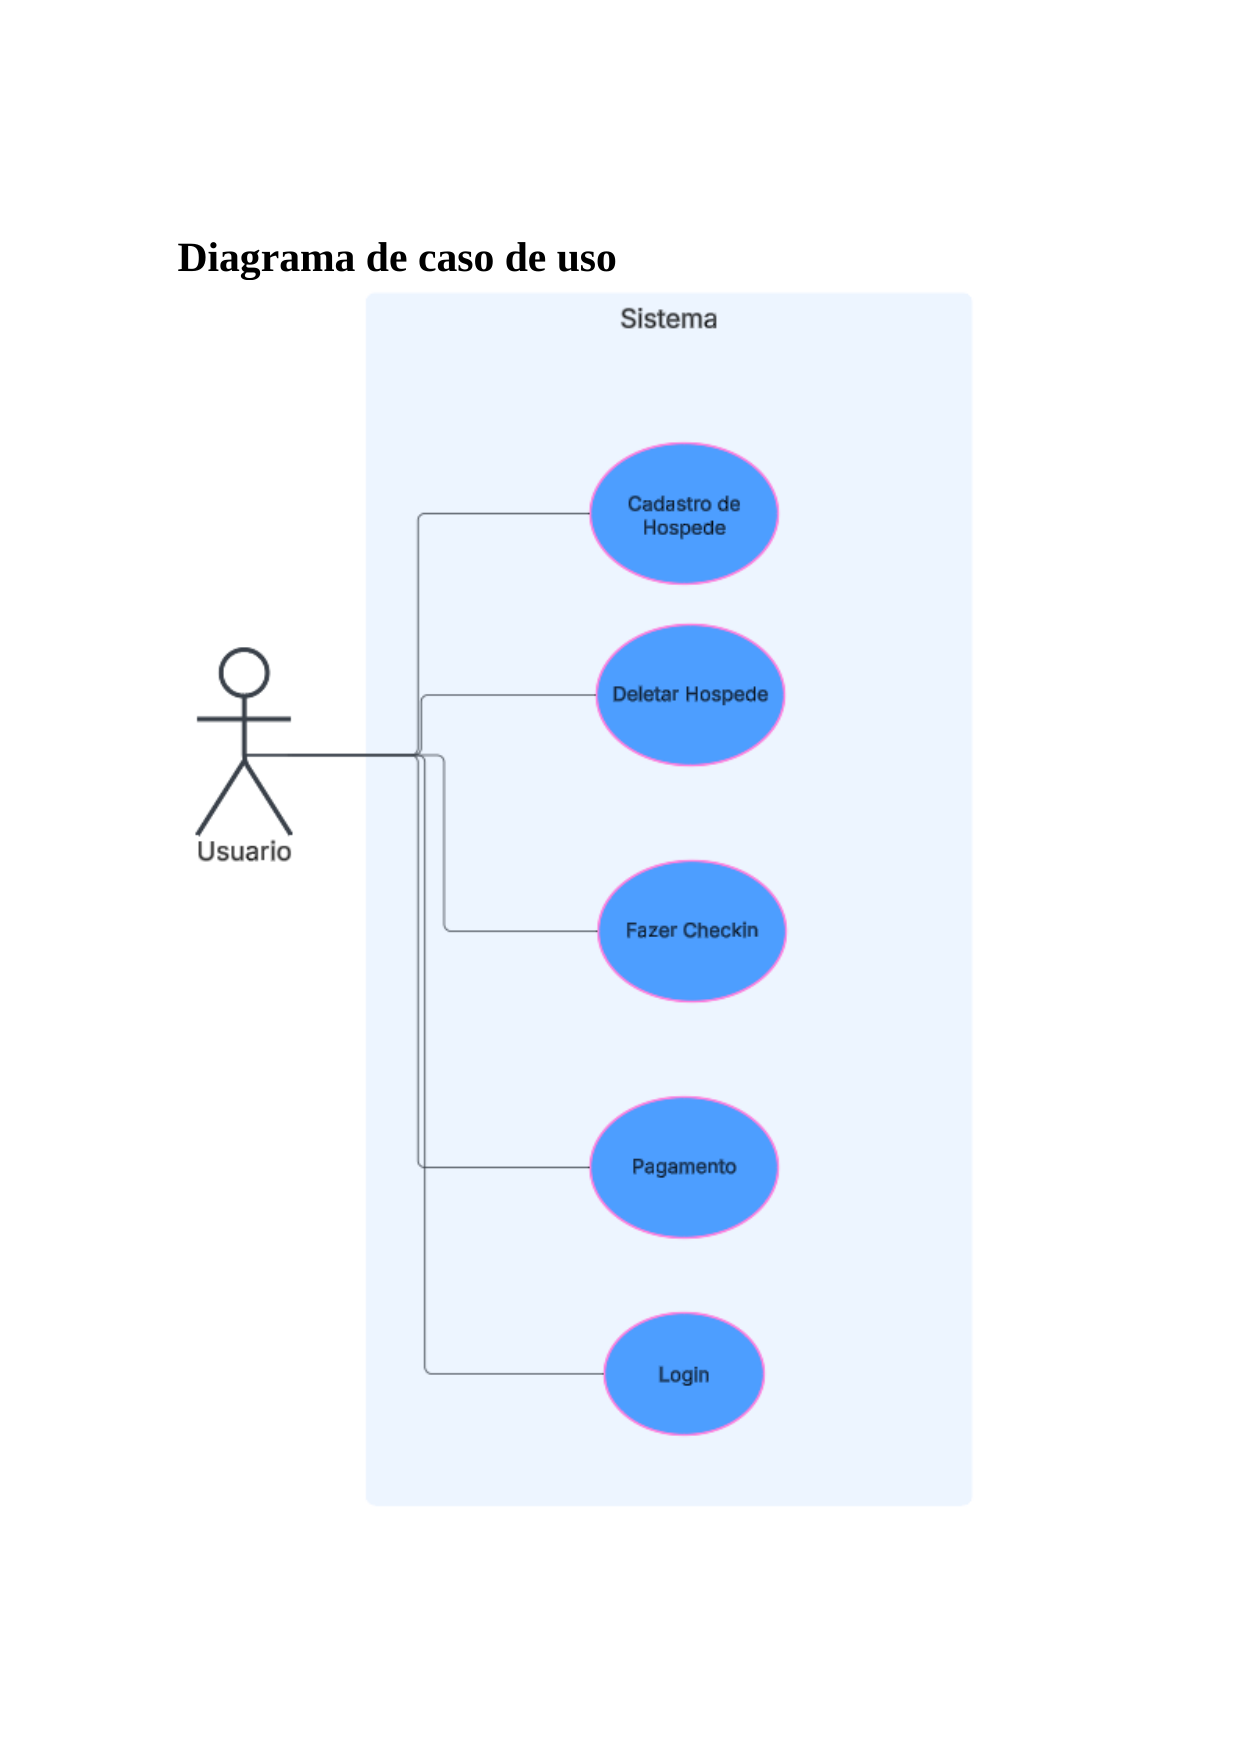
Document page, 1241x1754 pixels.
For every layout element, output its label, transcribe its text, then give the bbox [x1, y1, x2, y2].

picture [177, 280, 995, 1522]
text Diagrama de caso de uso [177, 233, 1063, 281]
